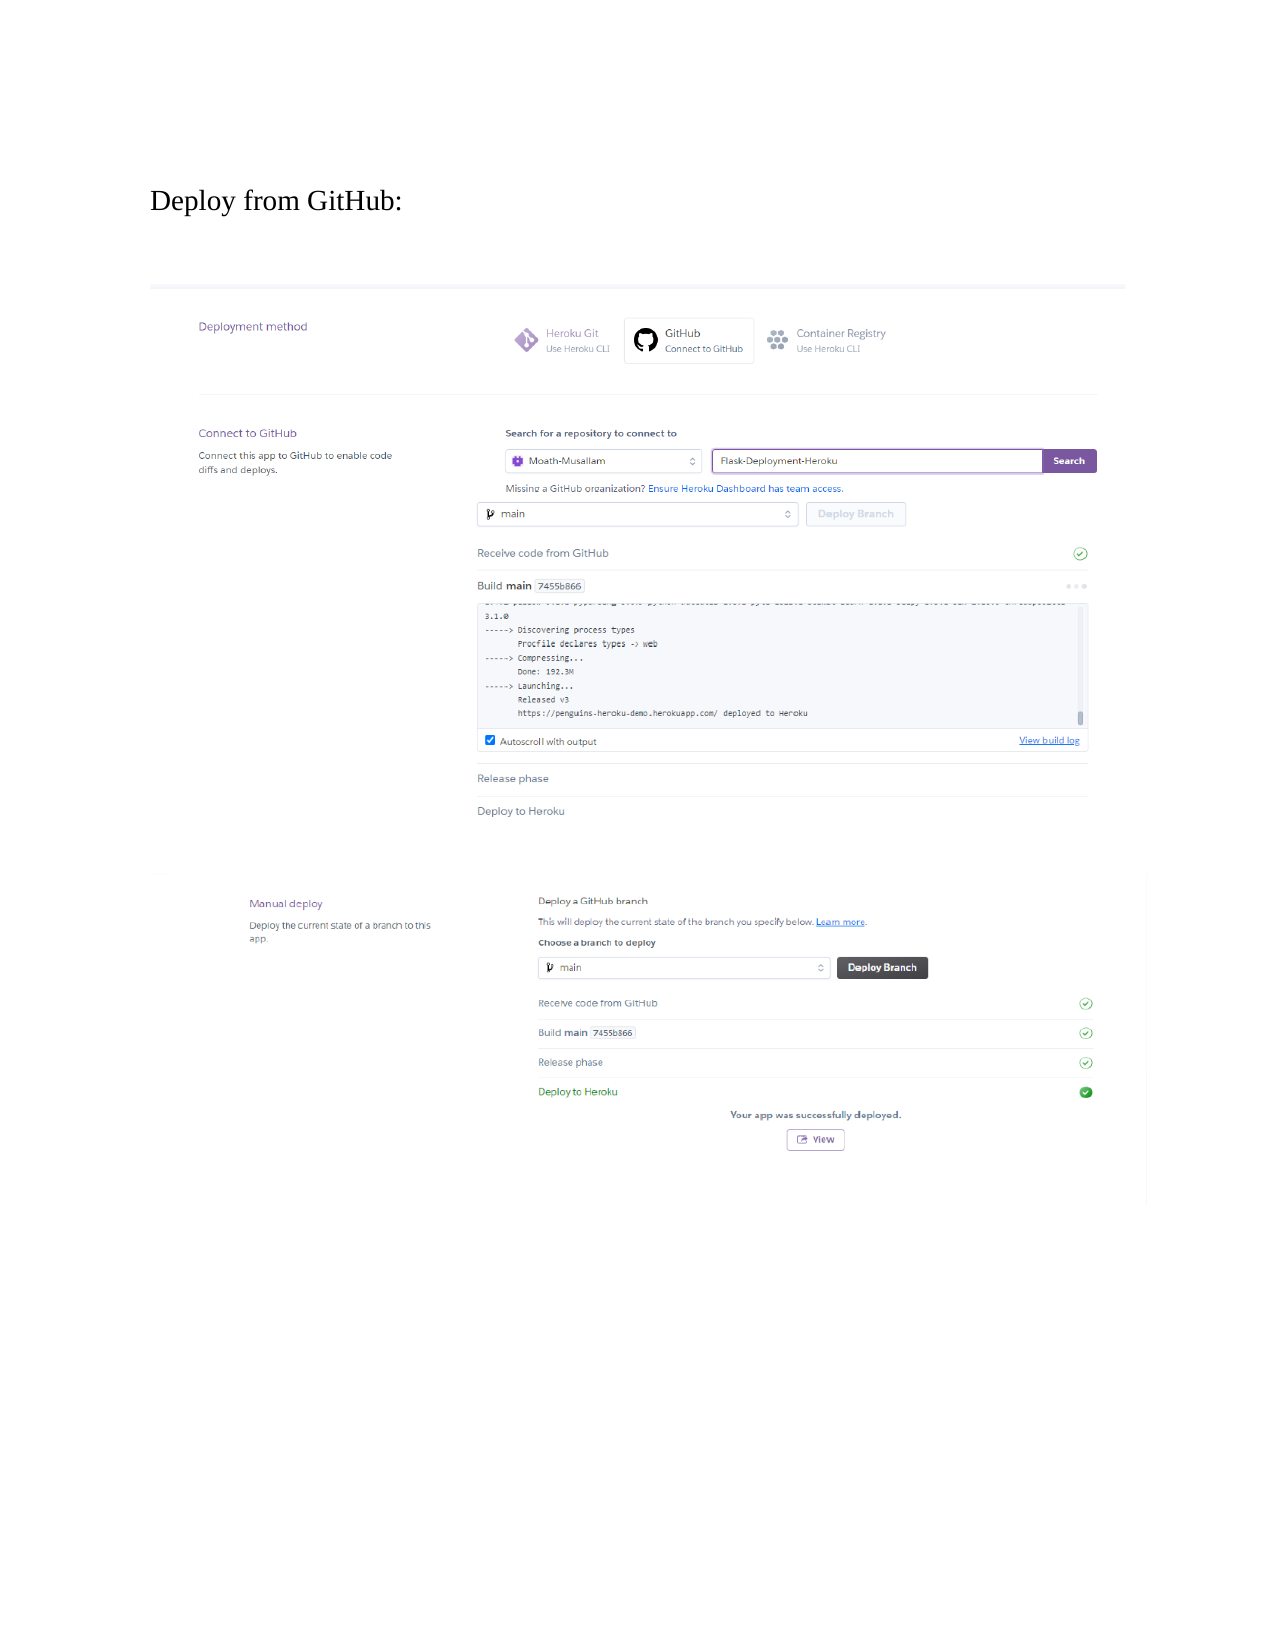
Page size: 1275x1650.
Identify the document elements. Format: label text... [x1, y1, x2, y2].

text Deploy from GitHub: [150, 183, 1125, 217]
picture [150, 284, 1147, 1204]
